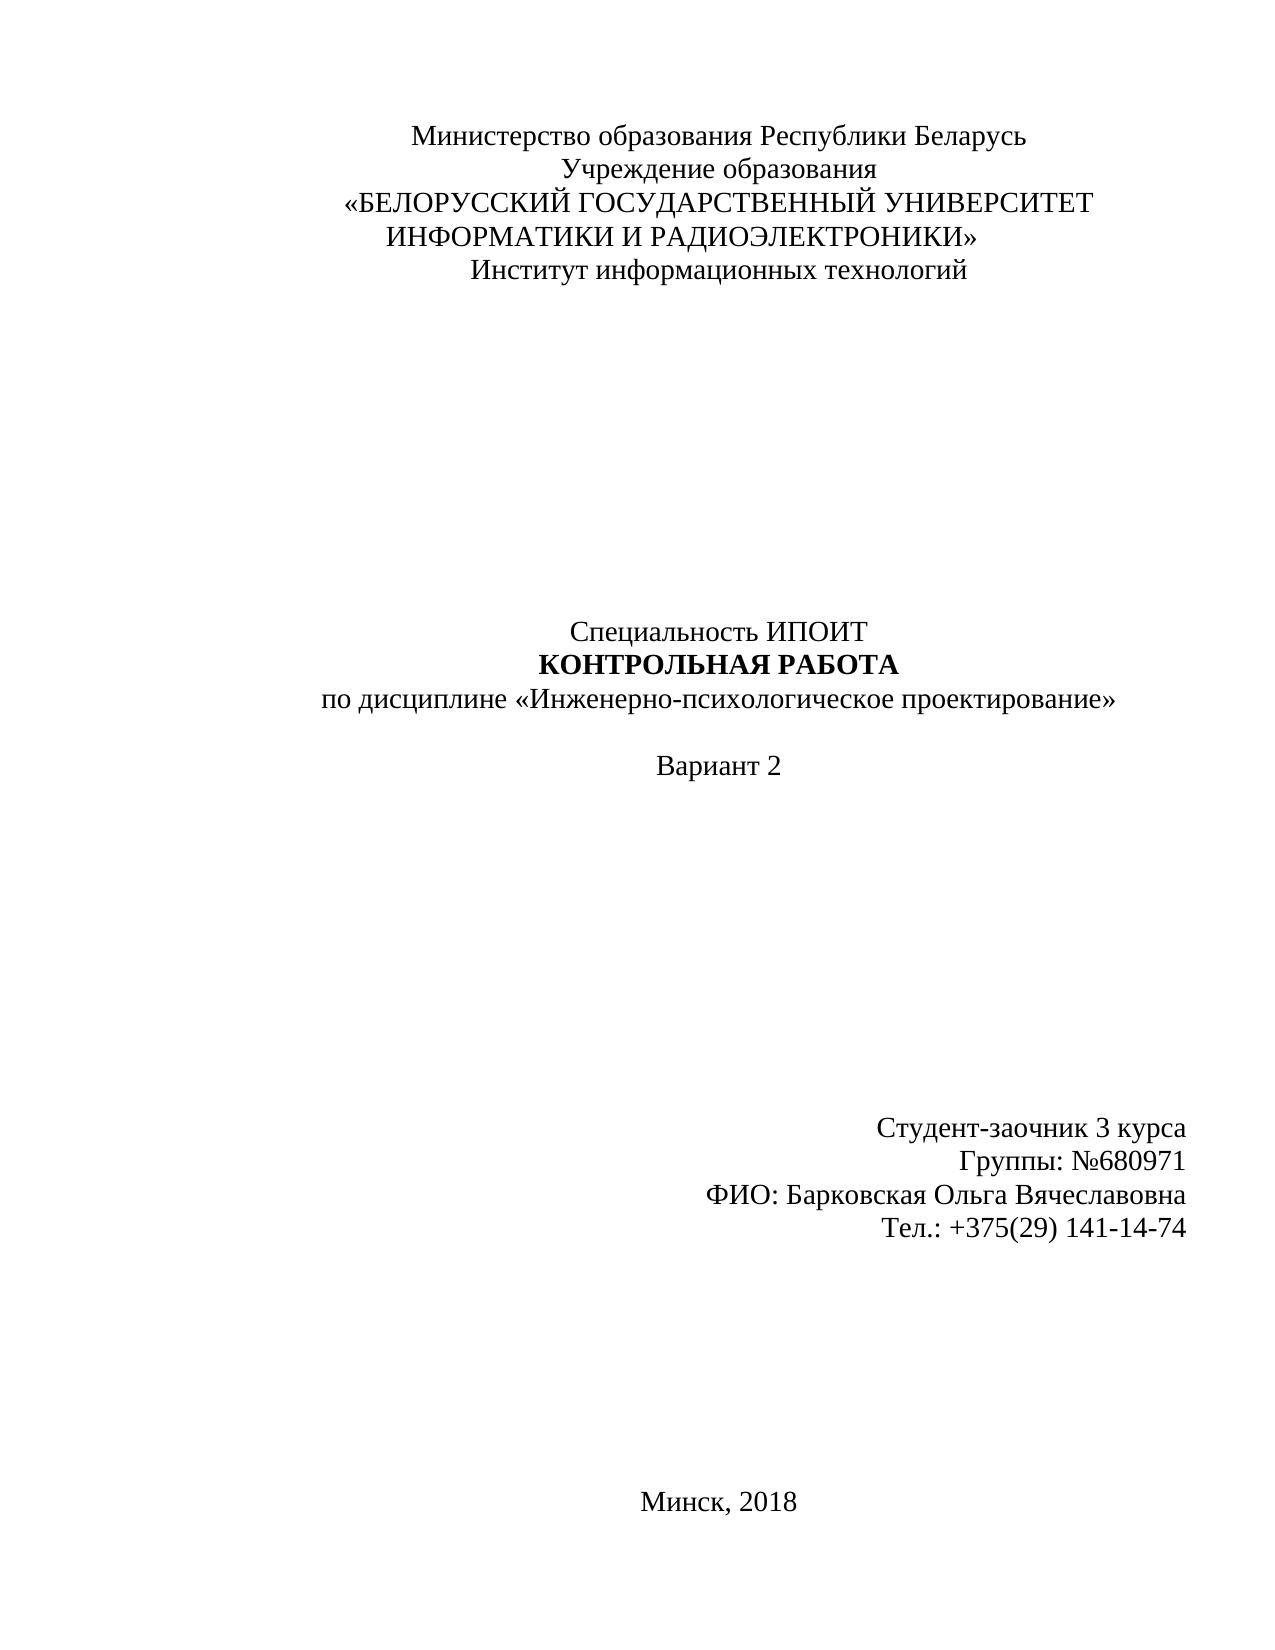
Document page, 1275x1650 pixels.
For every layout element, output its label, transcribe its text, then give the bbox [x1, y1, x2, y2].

text Вариант 2 [177, 748, 1186, 782]
text Специальность ИПОИТ [177, 614, 1186, 647]
text по дисциплине «Инженерно-психологическое проектирование» [177, 681, 1186, 714]
text ФИО: Барковская Ольга Вячеславовна [177, 1177, 1186, 1210]
text КОНТРОЛЬНАЯ РАБОТА [177, 647, 1186, 681]
text «БЕЛОРУССКИЙ ГОСУДАРСТВЕННЫЙ УНИВЕРСИТЕТ ИНФОРМАТИКИ И РАДИОЭЛЕКТРОНИКИ» [177, 185, 1186, 252]
text Институт информационных технологий [177, 252, 1186, 286]
text Тел.: +375(29) 141-14-74 [177, 1210, 1186, 1244]
text Министерство образования Республики Беларусь [177, 118, 1186, 152]
text Учреждение образования [177, 152, 1186, 185]
text Студент-заочник 3 курса [177, 1110, 1186, 1143]
text Группы: №680971 [177, 1143, 1186, 1177]
text Минск, 2018 [177, 1484, 1186, 1518]
